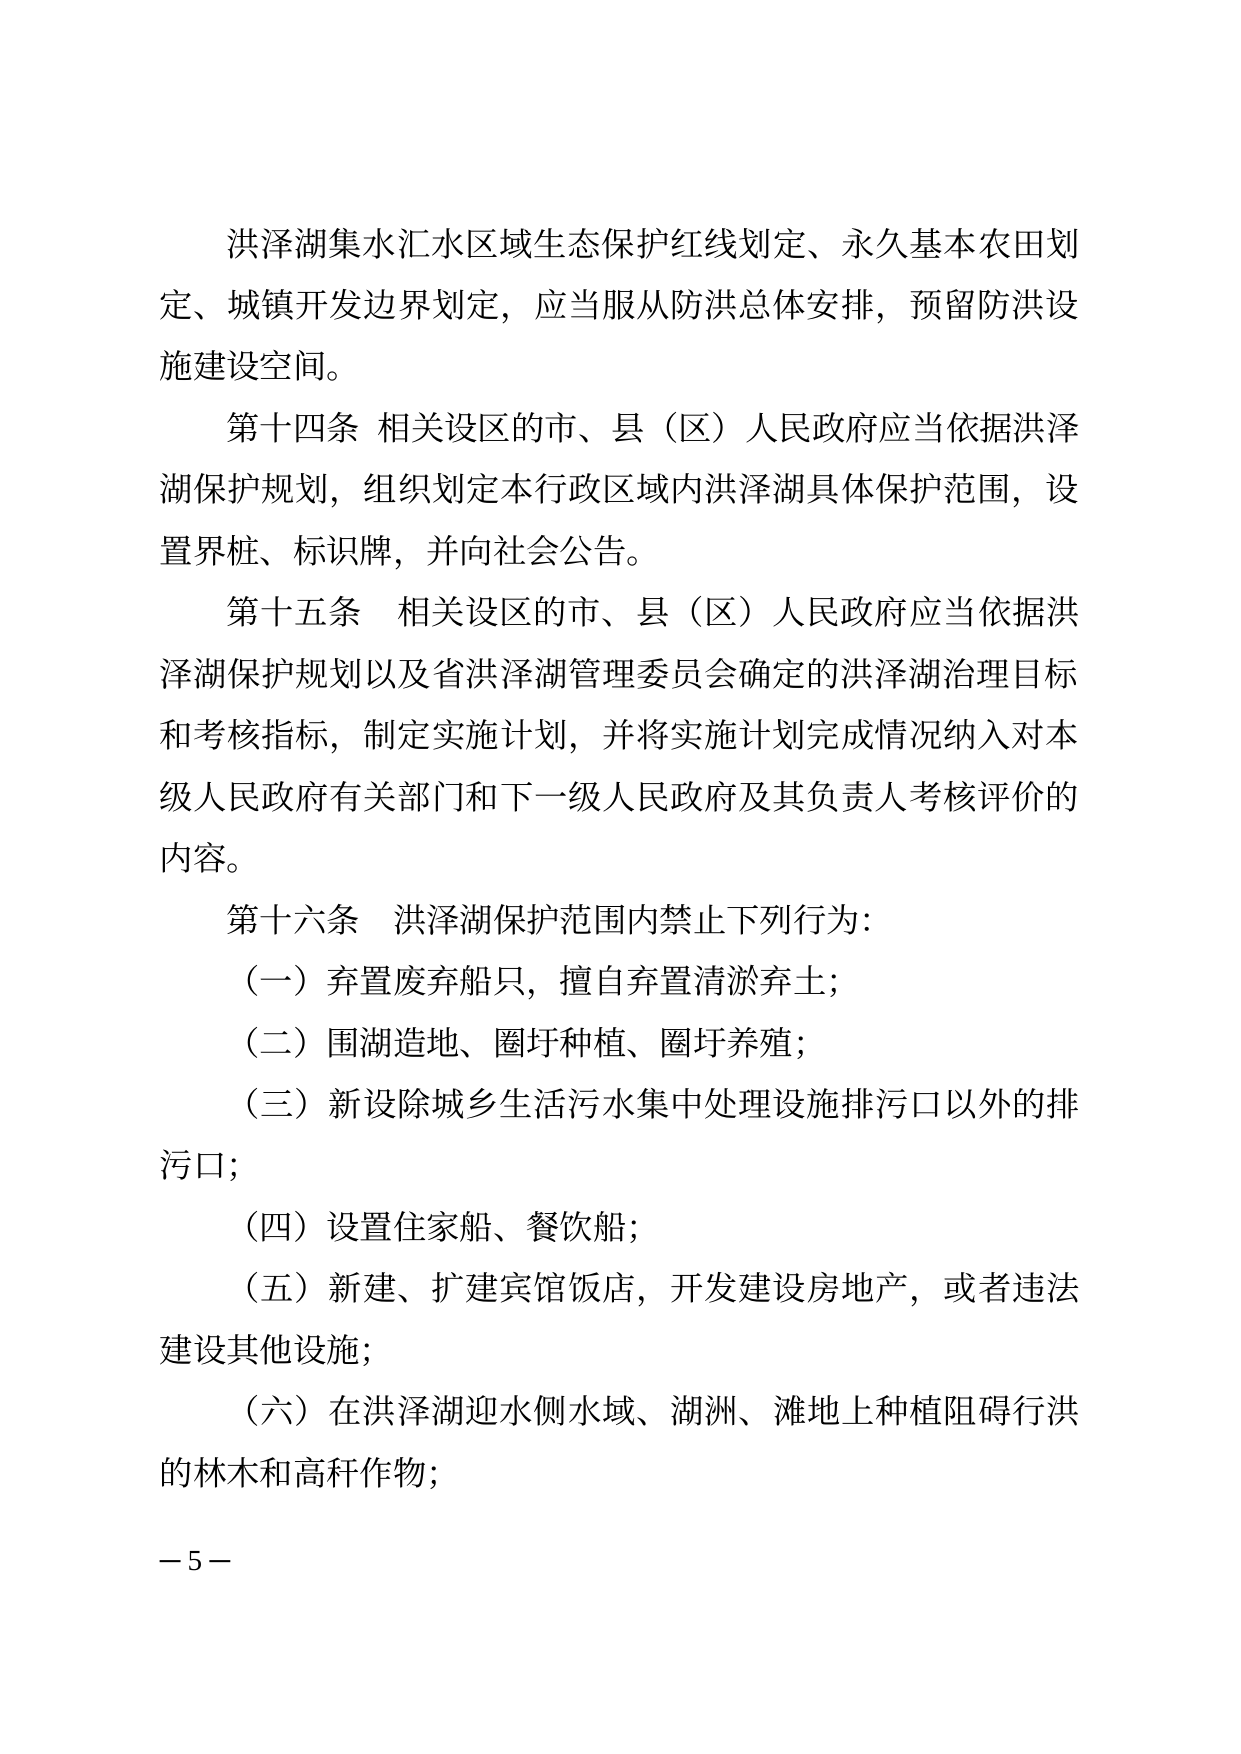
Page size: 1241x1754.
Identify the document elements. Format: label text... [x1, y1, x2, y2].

text （三）新设除城乡生活污水集中处理设施排污口以外的排污口； [159, 1067, 1081, 1190]
text （一）弃置废弃船只，擅自弃置清淤弃土； [159, 944, 1081, 1006]
text （二）围湖造地、圈圩种植、圈圩养殖； [159, 1006, 1081, 1067]
text 第十四条 相关设区的市、县（区）人民政府应当依据洪泽湖保护规划，组织划定本行政区域内洪泽湖具体保护范围，设置界桩、标识牌，并向社会公告。 [159, 391, 1081, 576]
text （四）设置住家船、餐饮船； [159, 1190, 1081, 1252]
text （六）在洪泽湖迎水侧水域、湖洲、滩地上种植阻碍行洪的林木和高秆作物； [159, 1374, 1081, 1497]
text 第十六条 洪泽湖保护范围内禁止下列行为： [159, 883, 1081, 944]
text （五）新建、扩建宾馆饭店，开发建设房地产，或者违法建设其他设施； [159, 1252, 1081, 1374]
text 第十五条 相关设区的市、县（区）人民政府应当依据洪泽湖保护规划以及省洪泽湖管理委员会确定的洪泽湖治理目标和考核指标，制定实施计划，并将实施计划完成情况纳入对本级人民政府有关部门和下一级人民政府及其负责人考核评价的内容。 [159, 576, 1081, 883]
text 洪泽湖集水汇水区域生态保护红线划定、永久基本农田划定、城镇开发边界划定，应当服从防洪总体安排，预留防洪设施建设空间。 [159, 207, 1081, 391]
